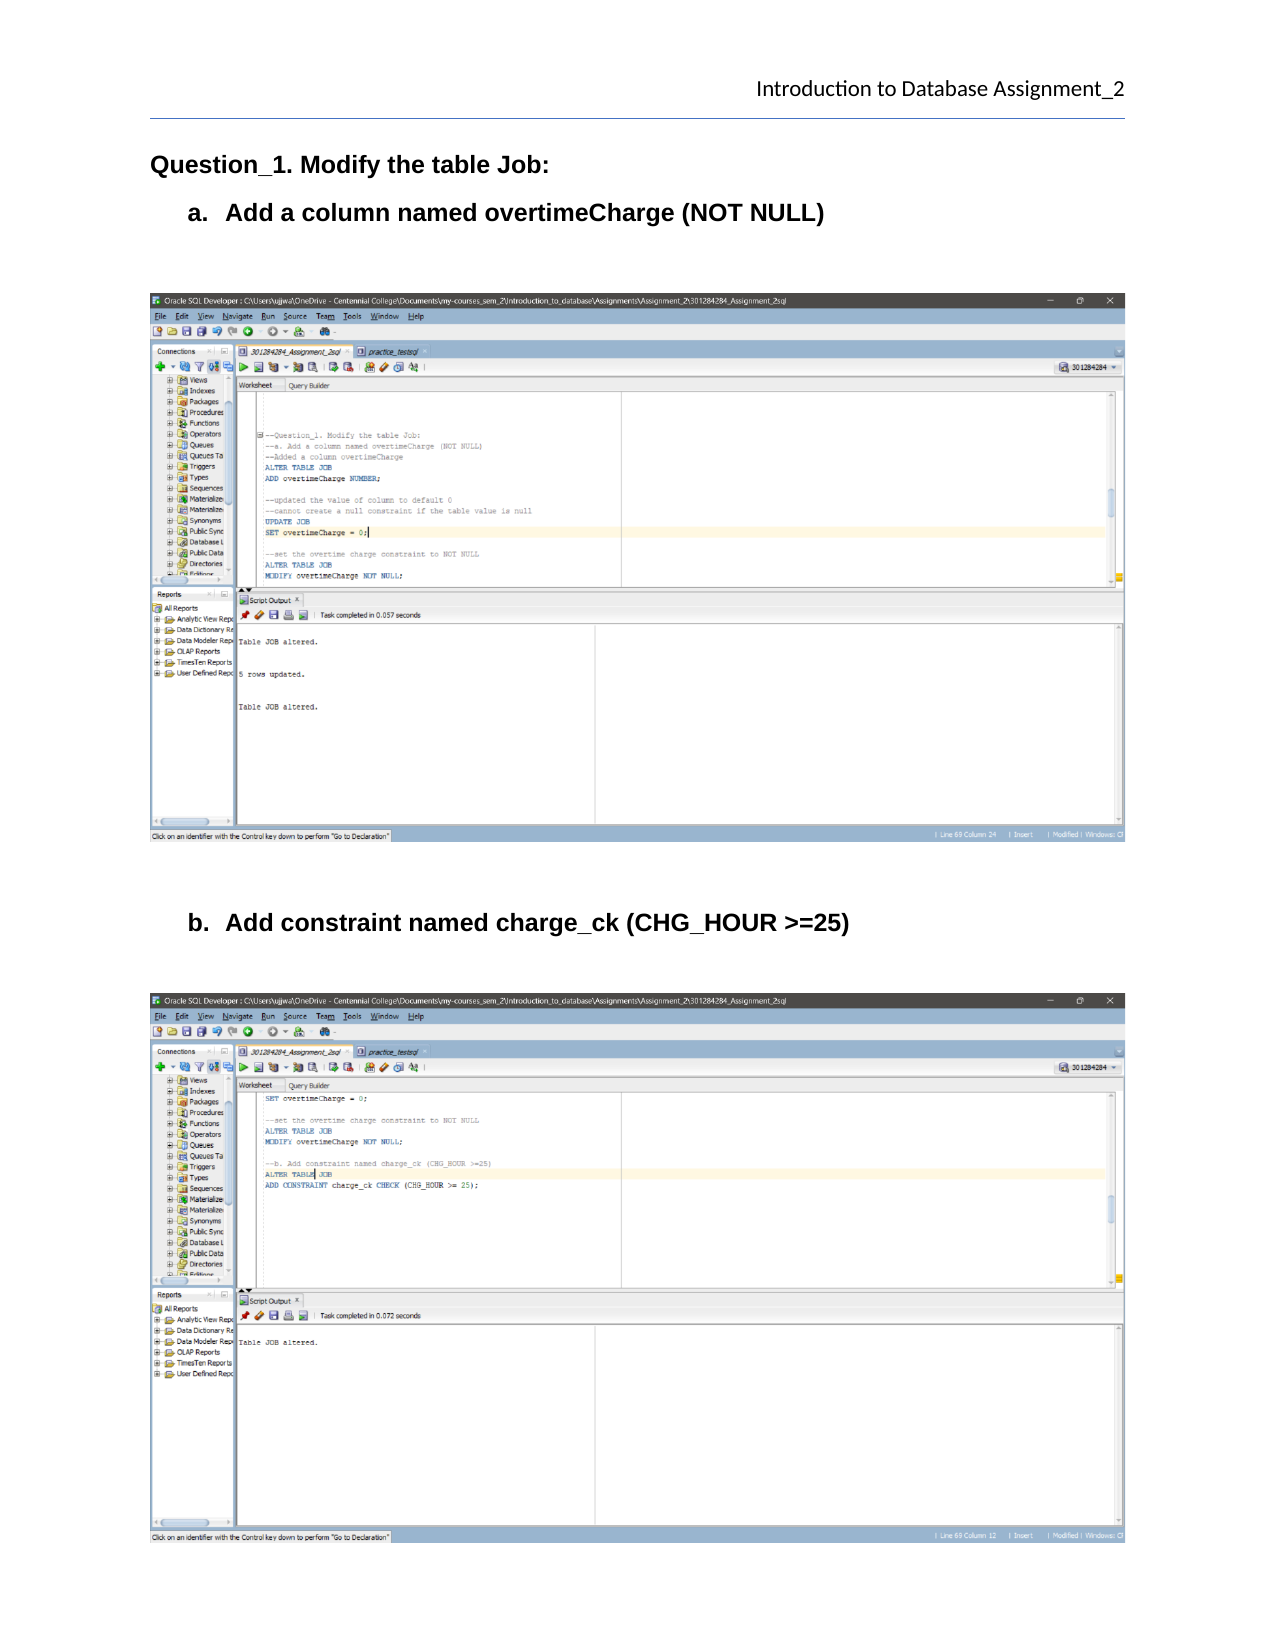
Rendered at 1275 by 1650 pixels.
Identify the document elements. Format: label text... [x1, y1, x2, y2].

list Add a column named overtimeCharge (NOT NULL) [187, 198, 1125, 226]
text Question_1. Modify the table Job: [150, 150, 1125, 179]
picture [150, 993, 1125, 1543]
picture [150, 293, 1125, 842]
list Add constraint named charge_ck (CHG_HOUR >=25) [187, 908, 1125, 937]
